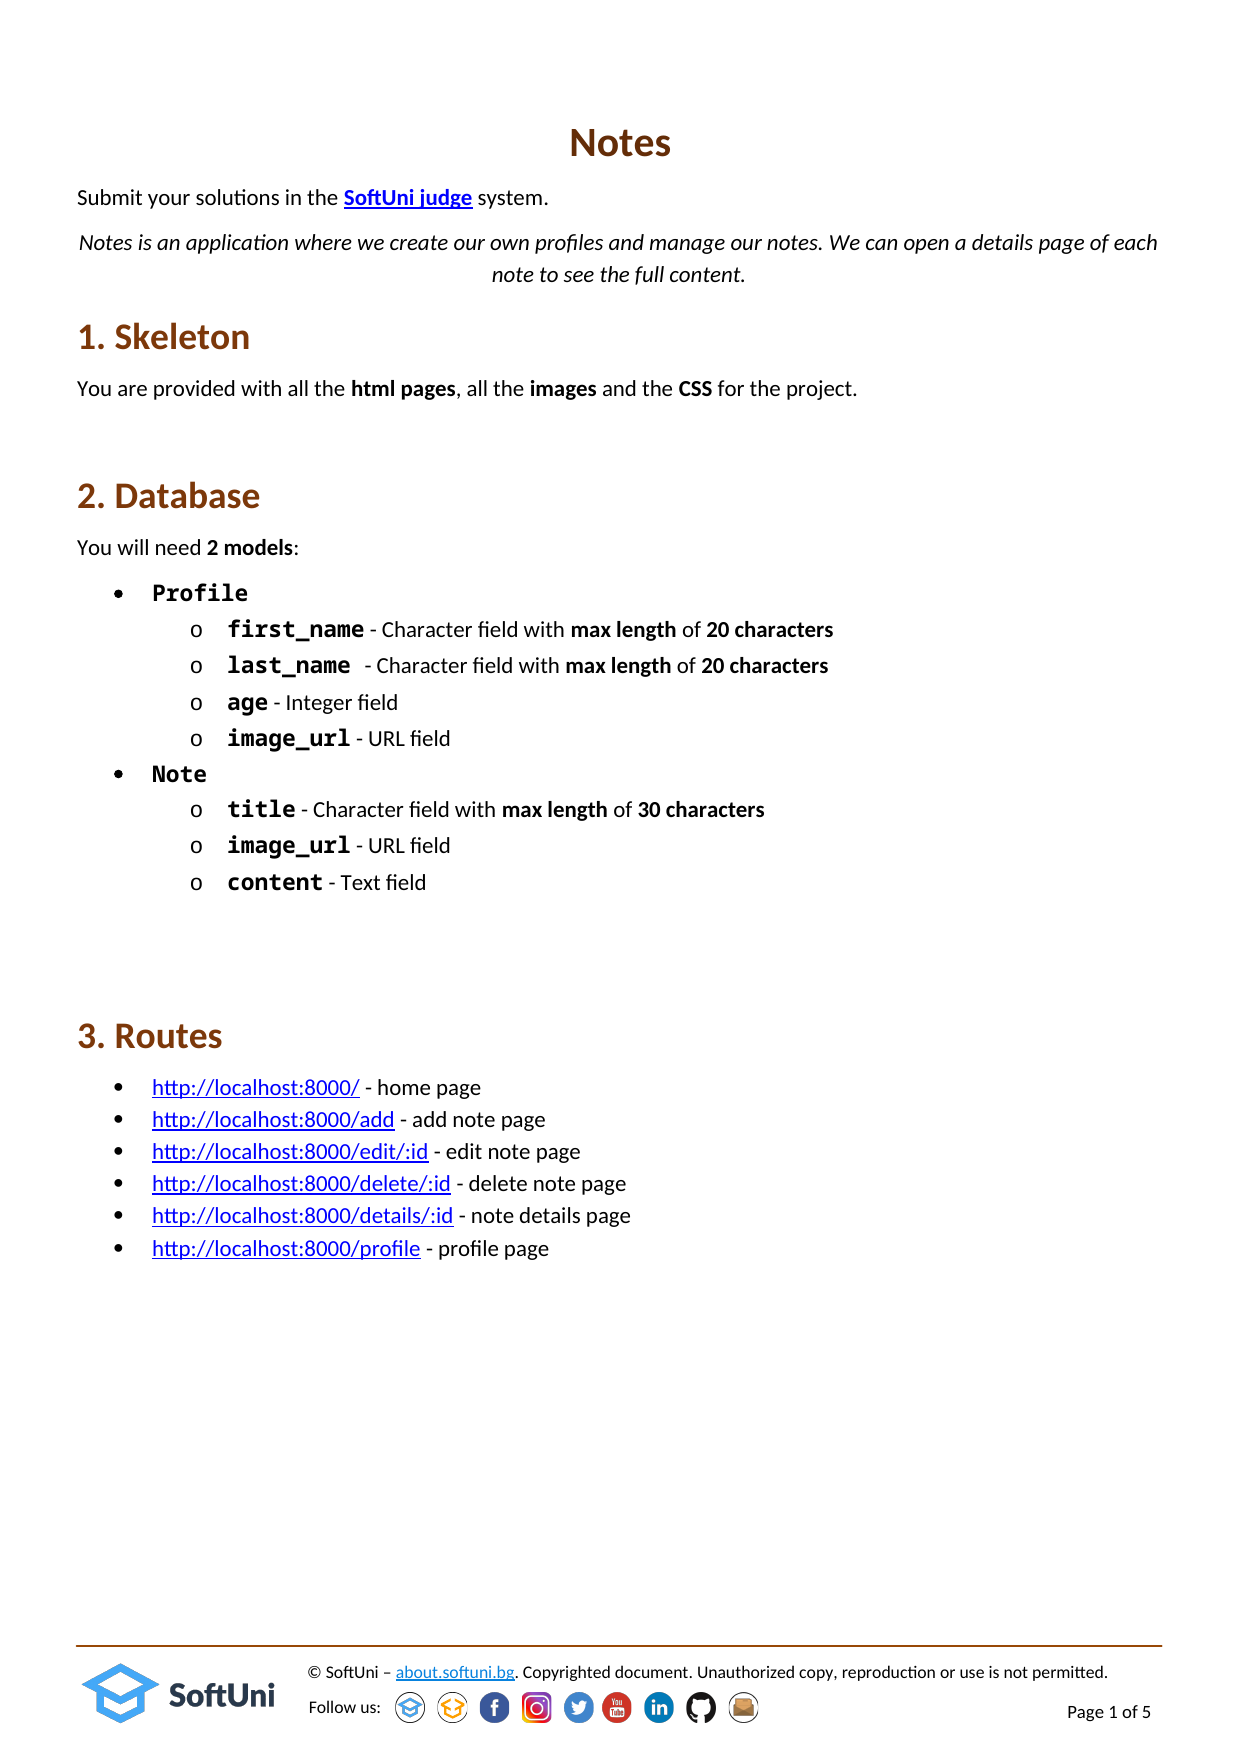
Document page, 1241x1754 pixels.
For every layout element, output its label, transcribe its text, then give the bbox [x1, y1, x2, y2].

list age - Integer field [189, 685, 1163, 717]
picture [479, 1692, 510, 1723]
picture [437, 1692, 468, 1723]
list http://localhost:8000/details/:id - note details page [114, 1202, 1163, 1229]
list http://localhost:8000/ - home page [114, 1073, 1163, 1101]
list first_name - Character field with max length of 20 characters [189, 613, 1163, 645]
text You will need 2 models: [77, 533, 1163, 561]
list http://localhost:8000/edit/:id - edit note page [114, 1137, 1163, 1165]
picture [602, 1692, 632, 1723]
subtitle Routes [77, 1012, 1163, 1058]
picture [564, 1692, 594, 1723]
picture [644, 1692, 653, 1701]
picture [658, 1705, 667, 1714]
text You are provided with all the html pages, all the images and the CSS for the project. [77, 374, 1163, 402]
list title - Character field with max length of 30 characters [189, 793, 1163, 825]
picture [395, 1692, 425, 1723]
subtitle Notes [77, 116, 1163, 167]
list content - Text field [189, 866, 1163, 897]
text Submit your solutions in the SoftUni judge system. [77, 183, 1163, 211]
list http://localhost:8000/add - add note page [114, 1105, 1163, 1133]
subtitle Database [77, 472, 1163, 517]
picture [728, 1692, 759, 1723]
picture [75, 1658, 281, 1729]
text Notes is an application where we create our own profiles and manage our notes. We can open a details page of each note to see the full content. [77, 228, 1163, 288]
picture [665, 1692, 674, 1701]
picture [686, 1692, 716, 1723]
list http://localhost:8000/profile - profile page [114, 1234, 1163, 1262]
list http://localhost:8000/delete/:id - delete note page [114, 1169, 1163, 1197]
subtitle Skeleton [77, 313, 1163, 359]
picture [665, 1714, 674, 1723]
list Note [114, 757, 1163, 789]
list image_url - URL field [189, 829, 1163, 861]
list last_name - Character field with max length of 20 characters [189, 649, 1163, 681]
picture [522, 1692, 552, 1723]
list Profile [114, 577, 1163, 609]
picture [644, 1714, 653, 1723]
list image_url - URL field [189, 721, 1163, 753]
